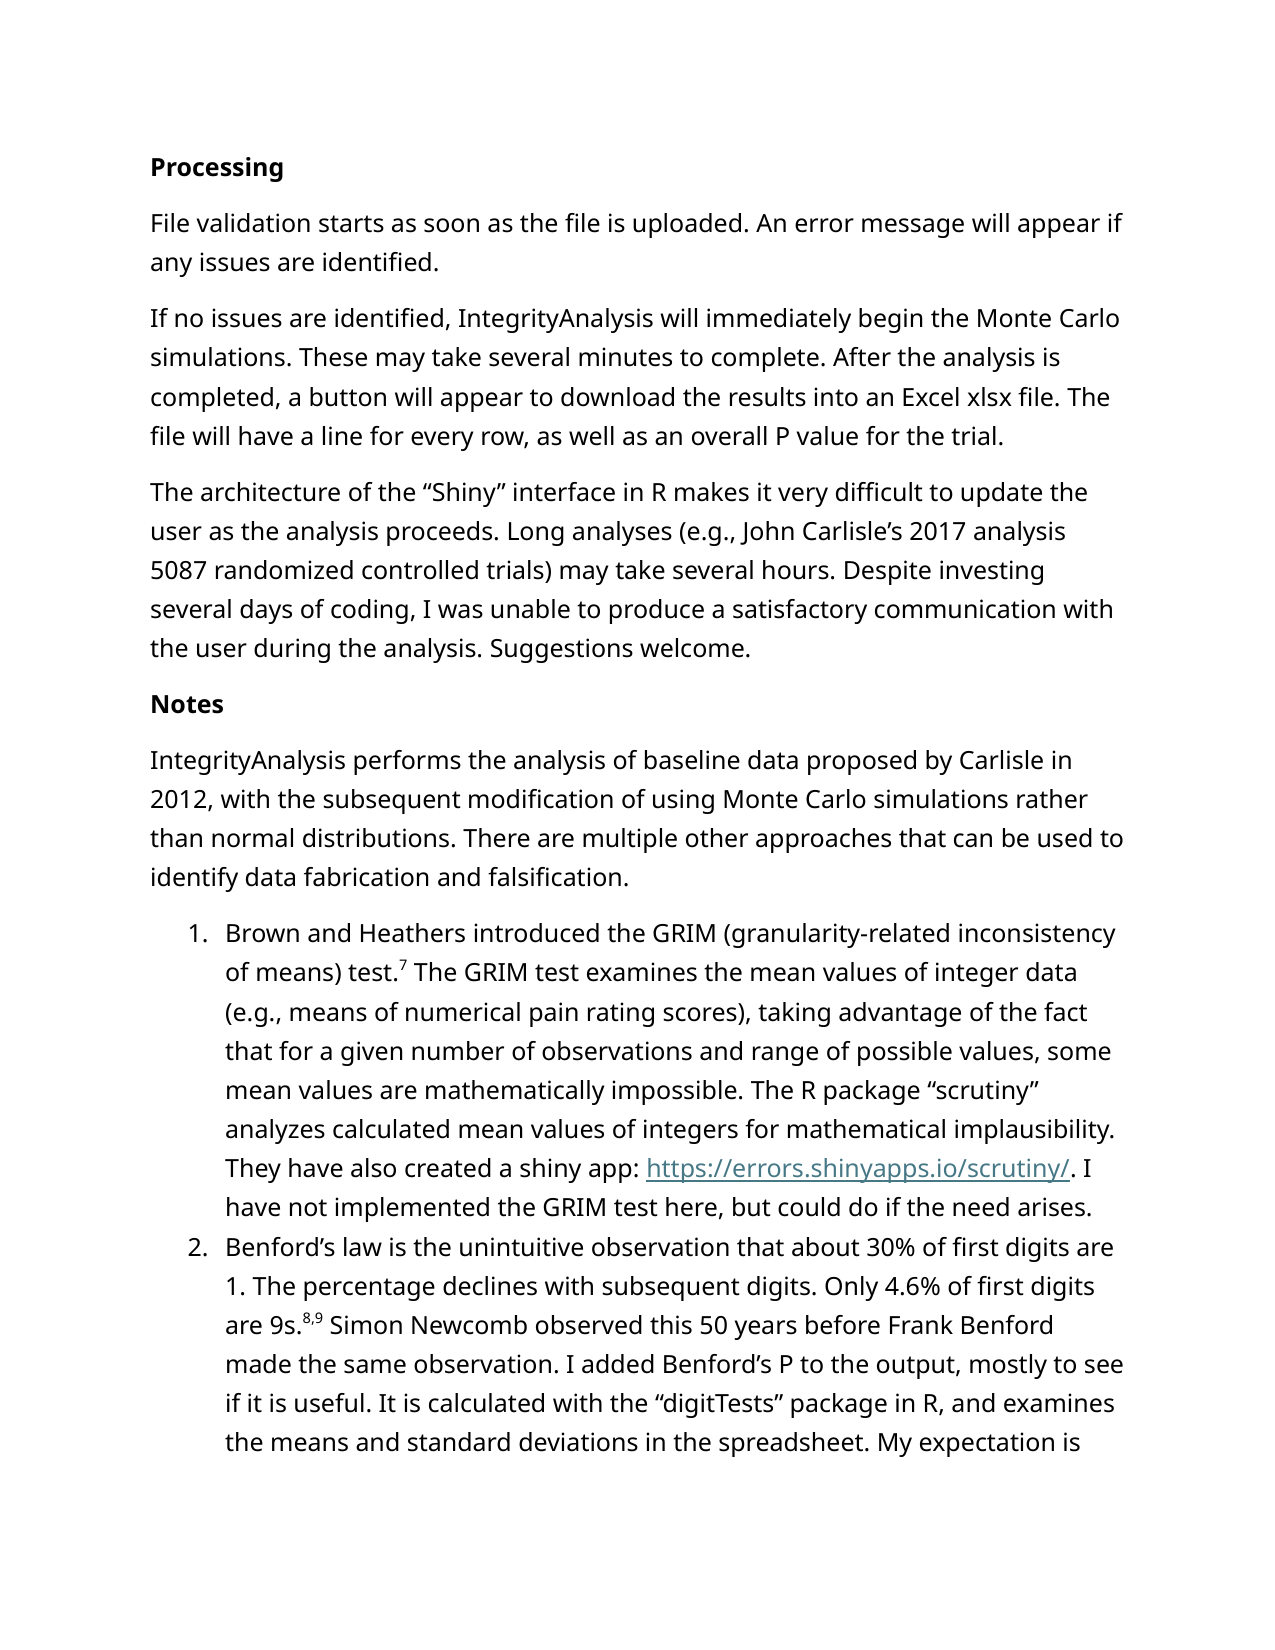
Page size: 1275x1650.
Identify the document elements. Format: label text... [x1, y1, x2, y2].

text IntegrityAnalysis performs the analysis of baseline data proposed by Carlisle in 2012, with the subsequent modification of using Monte Carlo simulations rather than normal distributions. There are multiple other approaches that can be used to identify data fabrication and falsification. [150, 742, 1125, 894]
text If no issues are identified, IntegrityAnalysis will immediately begin the Monte Carlo simulations. These may take several minutes to complete. After the analysis is completed, a button will appear to download the results into an Excel xlsx file. The file will have a line for every row, as well as an overall P value for the trial. [150, 301, 1125, 452]
text Notes [150, 687, 1125, 721]
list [187, 1229, 1125, 1459]
list Brown and Heathers introduced the GRIM (granularity-related inconsistency of means) test. The GRIM test examines the mean values of integer data (e.g., means of numerical pain rating scores), taking advantage of the fact that for a given number of observations and range of possible values, some mean values are mathematically impossible. The R package “scrutiny” analyzes calculated mean values of integers for mathematical implausibility. They have also created a shiny app: https://errors.shinyapps.io/scrutiny/. I have not implemented the GRIM test here, but could do if the need arises. [187, 916, 1125, 1224]
text The architecture of the “Shiny” interface in R makes it very difficult to update the user as the analysis proceeds. Long analyses (e.g., John Carlisle’s 2017 analysis 5087 randomized controlled trials) may take several hours. Despite investing several days of coding, I was unable to produce a satisfactory communication with the user during the analysis. Suggestions welcome. [150, 474, 1125, 665]
text File validation starts as soon as the file is uploaded. An error message will appear if any issues are identified. [150, 206, 1125, 279]
text Processing [150, 150, 1125, 184]
